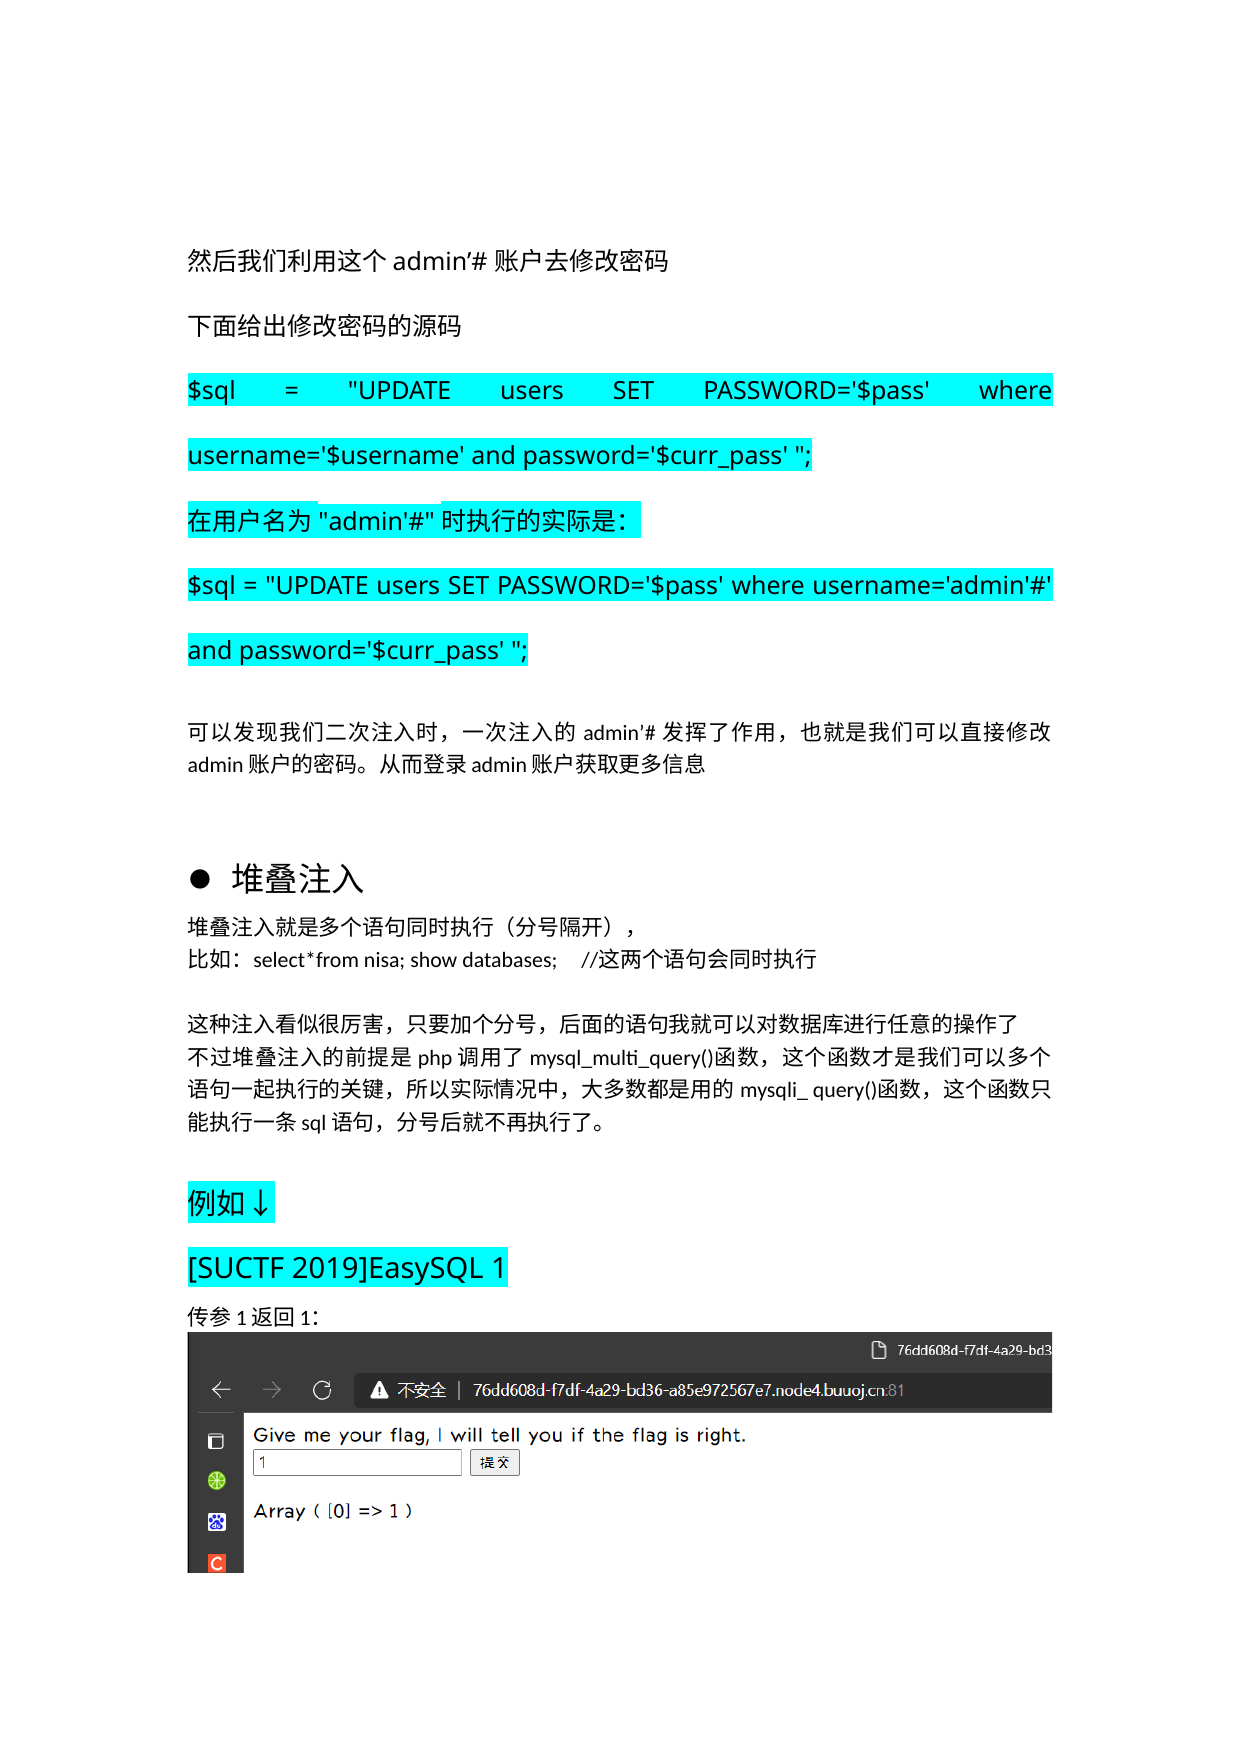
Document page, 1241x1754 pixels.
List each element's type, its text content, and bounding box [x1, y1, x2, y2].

list 这种注入看似很厉害，只要加个分号，后面的语句我就可以对数据库进行任意的操作了 [187, 1007, 1053, 1039]
list $sql = "UPDATE users SET PASSWORD='$pass' where username='admin'#' and password='$curr_pass' "; [187, 552, 1053, 682]
list 在用户名为 "admin'#" 时执行的实际是： [187, 487, 1053, 552]
list 可以发现我们二次注入时，一次注入的admin’# 发挥了作用，也就是我们可以直接修改admin账户的密码。从而登录admin账户获取更多信息 [187, 714, 1053, 779]
picture [187, 1332, 1053, 1573]
list 下面给出修改密码的源码 [187, 292, 1053, 357]
list 例如↓ [187, 1169, 1053, 1234]
list 堆叠注入就是多个语句同时执行（分号隔开）， [187, 909, 1053, 942]
list 然后我们利用这个admin’# 账户去修改密码 [187, 227, 1053, 292]
list 不过堆叠注入的前提是php调用了mysql_multi_query()函数，这个函数才是我们可以多个语句一起执行的关键，所以实际情况中，大多数都是用的mysqli_ query()函数，这个函数只能执行一条sql语句，分号后就不再执行了。 [187, 1039, 1053, 1137]
list 比如：select*from nisa; show databases; //这两个语句会同时执行 [187, 942, 1053, 974]
list 传参1返回1： [187, 1299, 1053, 1332]
list [SUCTF 2019]EasySQL 1 [187, 1234, 1053, 1299]
list 堆叠注入 [187, 844, 1053, 909]
list $sql = "UPDATE users SET PASSWORD='$pass' where username='$username' and password='$curr_pass' "; [187, 357, 1053, 487]
